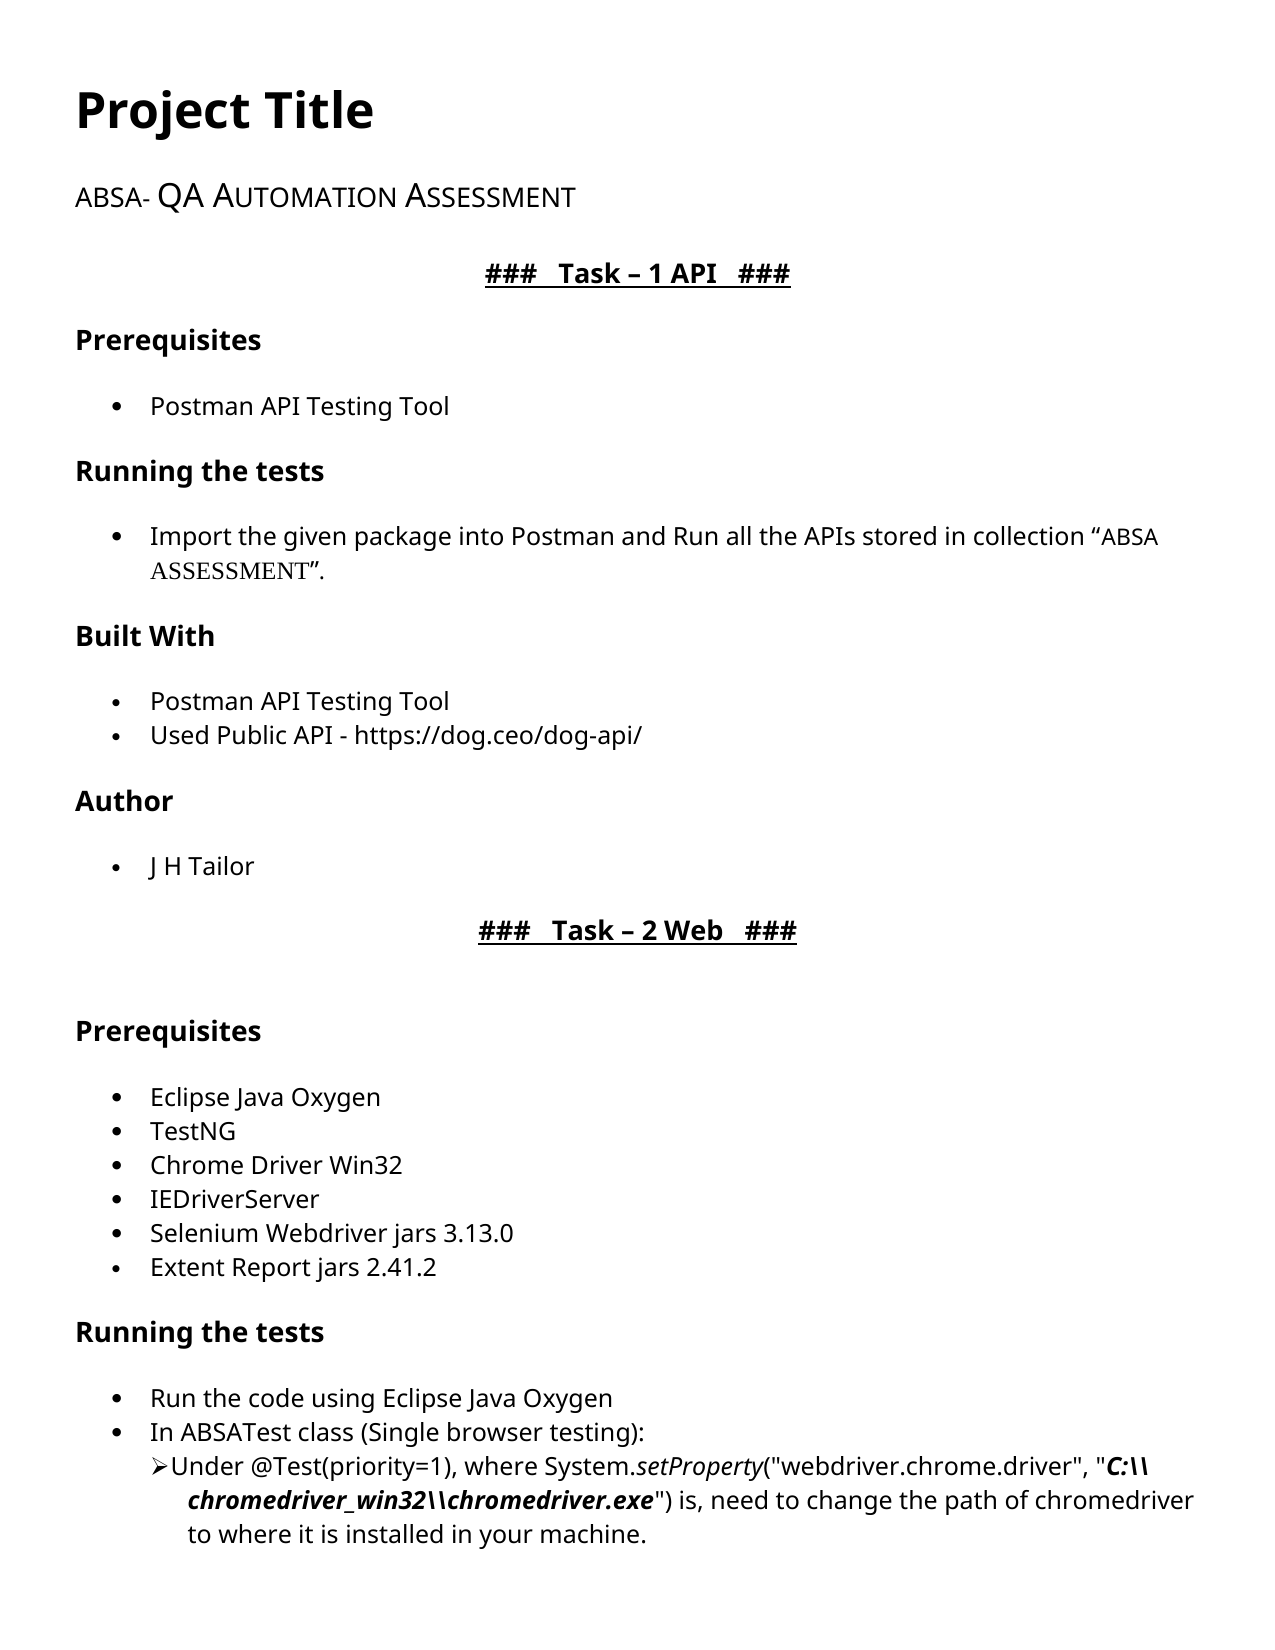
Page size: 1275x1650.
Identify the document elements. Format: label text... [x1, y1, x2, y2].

list Run the code using Eclipse Java Oxygen [112, 1380, 1200, 1414]
list Used Public API - https://dog.ceo/dog-api/ [112, 718, 1200, 752]
list Selenium Webdriver jars 3.13.0 [112, 1216, 1200, 1249]
list Chrome Driver Win32 [112, 1147, 1200, 1181]
list Extent Report jars 2.41.2 [112, 1249, 1200, 1284]
text Prerequisites [75, 321, 1200, 359]
list Eclipse Java Oxygen [112, 1079, 1200, 1113]
list Under @Test(priority=1), where System.setProperty("webdriver.chrome.driver", "C:\\chromedriver_win32\\chromedriver.exe") is, need to change the path of chromedriver to where it is installed in your machine. [150, 1448, 1200, 1551]
list IEDriverServer [112, 1181, 1200, 1216]
text Author [75, 781, 1200, 819]
text ### Task – 1 API ### [75, 254, 1200, 291]
list In ABSATest class (Single browser testing): [112, 1414, 1200, 1448]
list J H Tailor [112, 848, 1200, 882]
text Prerequisites [75, 1012, 1200, 1050]
text Project Title [75, 75, 1200, 143]
text ABSA- QA AUTOMATION ASSESSMENT [75, 172, 1200, 218]
list Import the given package into Postman and Run all the APIs stored in collection “ABSA ASSESSMENT”. [112, 519, 1200, 587]
text Built With [75, 616, 1200, 654]
text Running the tests [75, 1313, 1200, 1351]
list TestNG [112, 1113, 1200, 1147]
list Postman API Testing Tool [112, 684, 1200, 718]
list Postman API Testing Tool [112, 388, 1200, 422]
text ### Task – 2 Web ### [75, 912, 1200, 948]
text Running the tests [75, 451, 1200, 490]
